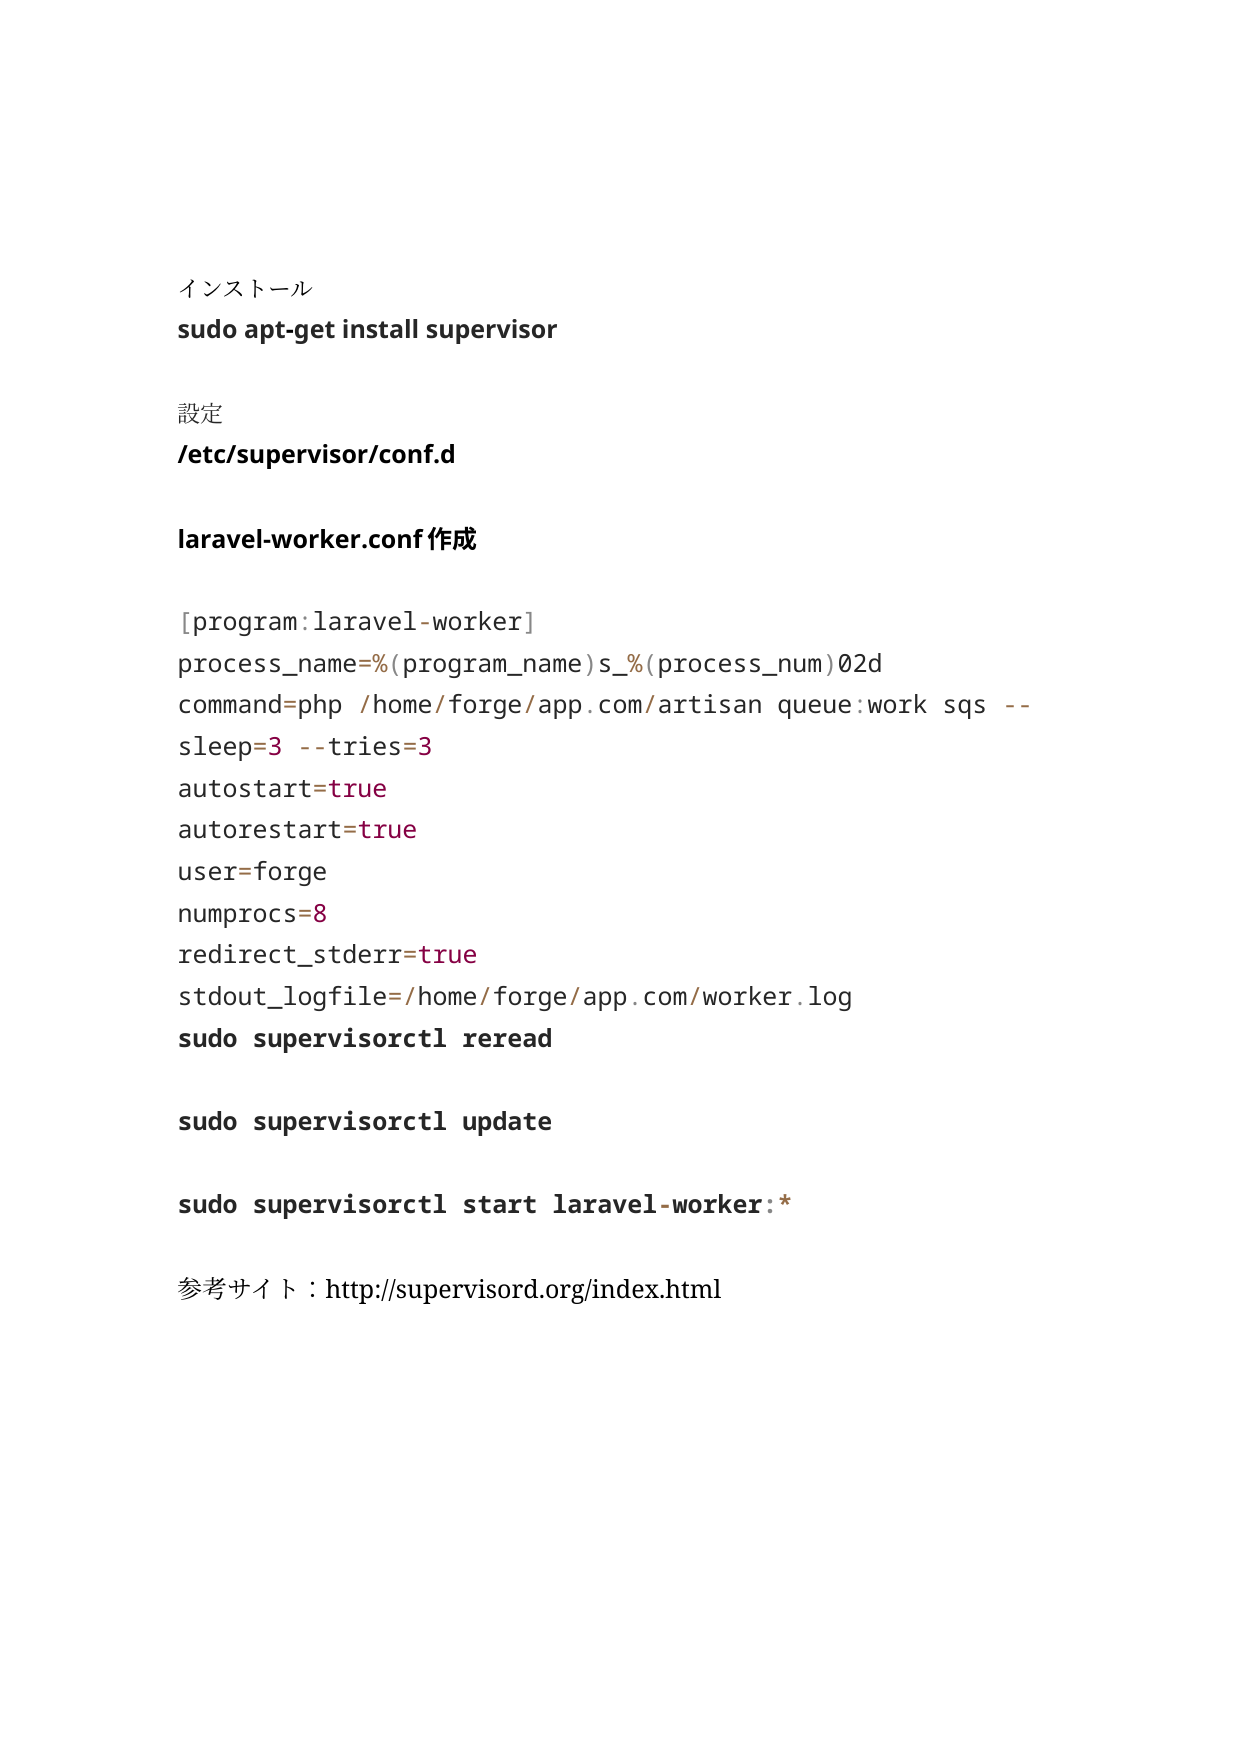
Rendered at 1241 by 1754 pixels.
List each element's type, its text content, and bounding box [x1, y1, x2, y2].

text command=php /home/forge/app.com/artisan queue:work sqs --sleep=3 --tries=3 [177, 683, 1063, 767]
text sudo apt-get install supervisor [177, 308, 1063, 350]
text sudo supervisorctl reread [177, 1017, 1063, 1058]
text user=forge [177, 850, 1063, 892]
text process_name=%(program_name)s_%(process_num)02d [177, 642, 1063, 683]
text redirect_stderr=true [177, 933, 1063, 975]
text autorestart=true [177, 808, 1063, 850]
text /etc/supervisor/conf.d [177, 433, 1063, 475]
text 参考サイト：http://supervisord.org/index.html [177, 1267, 1063, 1308]
text laravel-worker.conf作成 [177, 517, 1063, 558]
text sudo supervisorctl update [177, 1100, 1063, 1142]
text インストール [177, 267, 1063, 308]
text sudo supervisorctl start laravel-worker:* [177, 1183, 1063, 1225]
text [program:laravel-worker] [177, 600, 1063, 642]
text numprocs=8 [177, 892, 1063, 933]
text stdout_logfile=/home/forge/app.com/worker.log [177, 975, 1063, 1017]
text autostart=true [177, 767, 1063, 808]
text 設定 [177, 392, 1063, 433]
